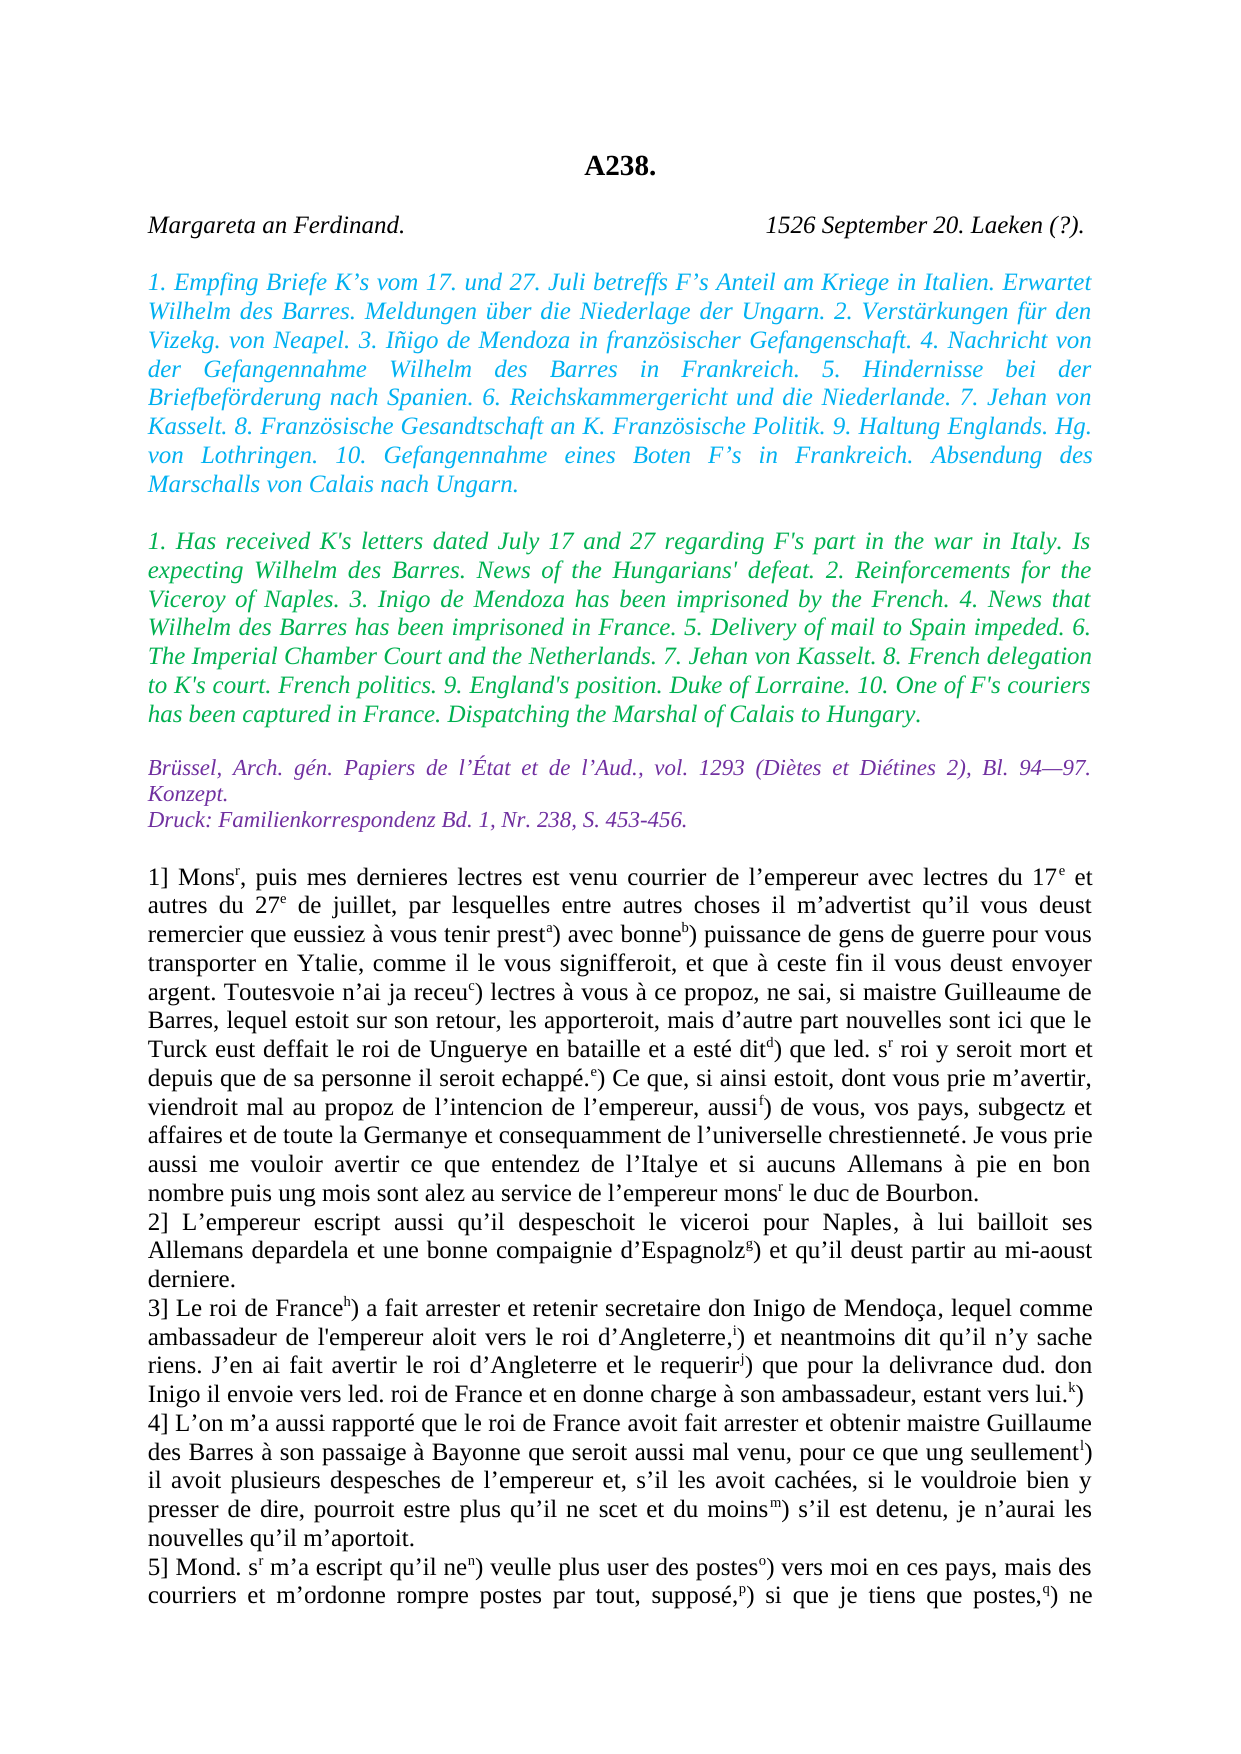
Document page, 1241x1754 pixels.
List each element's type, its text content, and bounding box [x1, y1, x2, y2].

text 2] L’empereur escript aussi qu’il despeschoit le viceroi pour Naples, à lui bailloit ses Allemans depardela et une bonne compaignie d’Espagnolzg) et qu’il deust partir au mi-aoust derniere. [148, 1207, 1093, 1293]
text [148, 1552, 1093, 1609]
table_header 1526 September 20. Laeken (?). [616, 210, 1096, 239]
text Druck: Familienkorrespondenz Bd. 1, Nr. 238, S. 453-456. [148, 806, 1093, 833]
text 4] L’on m’a aussi rapporté que le roi de France avoit fait arrester et obtenir maistre Guillaume des Barres à son passaige à Bayonne que seroit aussi mal venu, pour ce que ung seullementl) il avoit plusieurs despesches de l’empereur et, s’il les avoit cachées, si le vouldroie bien y presser de dire, pourroit estre plus qu’il ne scet et du moinsm) s’il est detenu, je n’aurai les nouvelles qu’il m’aportoit. [148, 1408, 1093, 1552]
text 1. Has received K's letters dated July 17 and 27 regarding F's part in the war in Italy. Is expecting Wilhelm des Barres. News of the Hungarians' defeat. 2. Reinforcements for the Viceroy of Naples. 3. Inigo de Mendoza has been imprisoned by the French. 4. News that Wilhelm des Barres has been imprisoned in France. 5. Delivery of mail to Spain impeded. 6. The Imperial Chamber Court and the Netherlands. 7. Jehan von Kasselt. 8. French delegation to K's court. French politics. 9. England's position. Duke of Lorraine. 10. One of F's couriers has been captured in France. Dispatching the Marshal of Calais to Hungary. [148, 526, 1093, 727]
text Brüssel, Arch. gén. Papiers de l’État et de l’Aud., vol. 1293 (Diètes et Diétines 2), Bl. 94—97. Konzept. [148, 754, 1093, 806]
table_header Margareta an Ferdinand. [136, 210, 616, 239]
text 1. Empfing Briefe K’s vom 17. und 27. Juli betreffs F’s Anteil am Kriege in Italien. Erwartet Wilhelm des Barres. Meldungen über die Niederlage der Ungarn. 2. Verstärkungen für den Vizekg. von Neapel. 3. Iñigo de Mendoza in französischer Gefangenschaft. 4. Nachricht von der Gefangennahme Wilhelm des Barres in Frankreich. 5. Hindernisse bei der Briefbeförderung nach Spanien. 6. Reichskammergericht und die Niederlande. 7. Jehan von Kasselt. 8. Französische Gesandtschaft an K. Französische Politik. 9. Haltung Englands. Hg. von Lothringen. 10. Gefangennahme eines Boten F’s in Frankreich. Absendung des Marschalls von Calais nach Ungarn. [148, 267, 1093, 497]
text A238. [148, 148, 1093, 181]
text 1] Monsr, puis mes dernieres lectres est venu courrier de l’empereur avec lectres du 17e et autres du 27e de juillet, par lesquelles entre autres choses il m’advertist qu’il vous deust remercier que eussiez à vous tenir presta) avec bonneb) puissance de gens de guerre pour vous transporter en Ytalie, comme il le vous signifferoit, et que à ceste fin il vous deust envoyer argent. Toutesvoie n’ai ja receuc) lectres à vous à ce propoz, ne sai, si maistre Guilleaume de Barres, lequel estoit sur son retour, les apporteroit, mais d’autre part nouvelles sont ici que le Turck eust deffait le roi de Unguerye en bataille et a esté ditd) que led. sr roi y seroit mort et depuis que de sa personne il seroit echappé.e) Ce que, si ainsi estoit, dont vous prie m’avertir, viendroit mal au propoz de l’intencion de l’empereur, aussif) de vous, vos pays, subgectz et affaires et de toute la Germanye et consequamment de l’universelle chrestienneté. Je vous prie aussi me vouloir avertir ce que entendez de l’Italye et si aucuns Allemans à pie en bon nombre puis ung mois sont alez au service de l’empereur monsr le duc de Bourbon. [148, 862, 1093, 1207]
text 3] Le roi de Franceh) a fait arrester et retenir secretaire don Inigo de Mendoça, lequel comme ambassadeur de l'empereur aloit vers le roi d’Angleterre,i) et neantmoins dit qu’il n’y sache riens. J’en ai fait avertir le roi d’Angleterre et le requerirj) que pour la delivrance dud. don Inigo il envoie vers led. roi de France et en donne charge à son ambassadeur, estant vers lui.k) [148, 1293, 1093, 1408]
